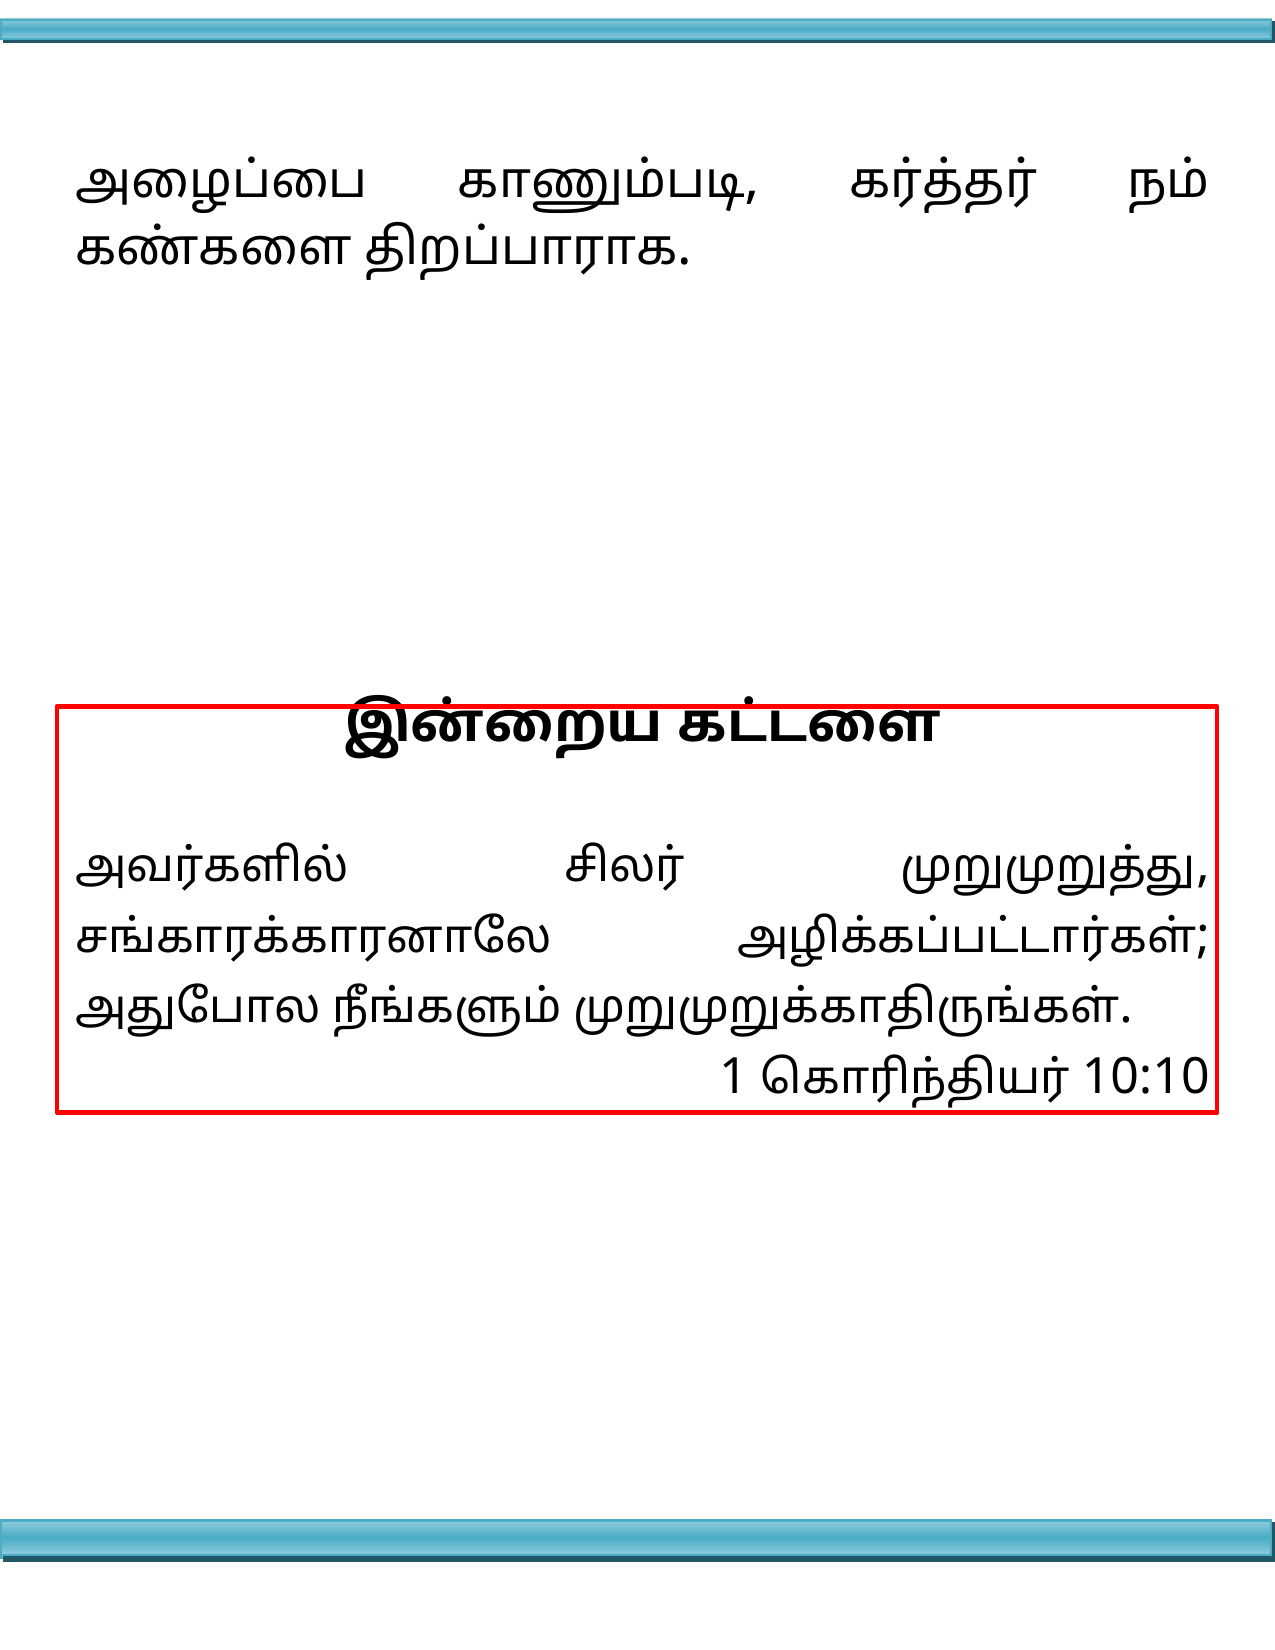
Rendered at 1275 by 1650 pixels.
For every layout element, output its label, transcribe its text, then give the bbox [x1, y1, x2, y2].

text 1 கொரிந்தியர் 10:10 [75, 1040, 1209, 1110]
text அவர்களில் சிலர் முறுமுறுத்து, சங்காரக்காரனாலே அழிக்கப்பட்டார்கள்; அதுபோல நீங்களும் முறுமுறுக்காதிருங்கள். [75, 828, 1209, 1040]
text இன்றைய கட்டளை [75, 709, 1209, 761]
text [75, 150, 1209, 284]
